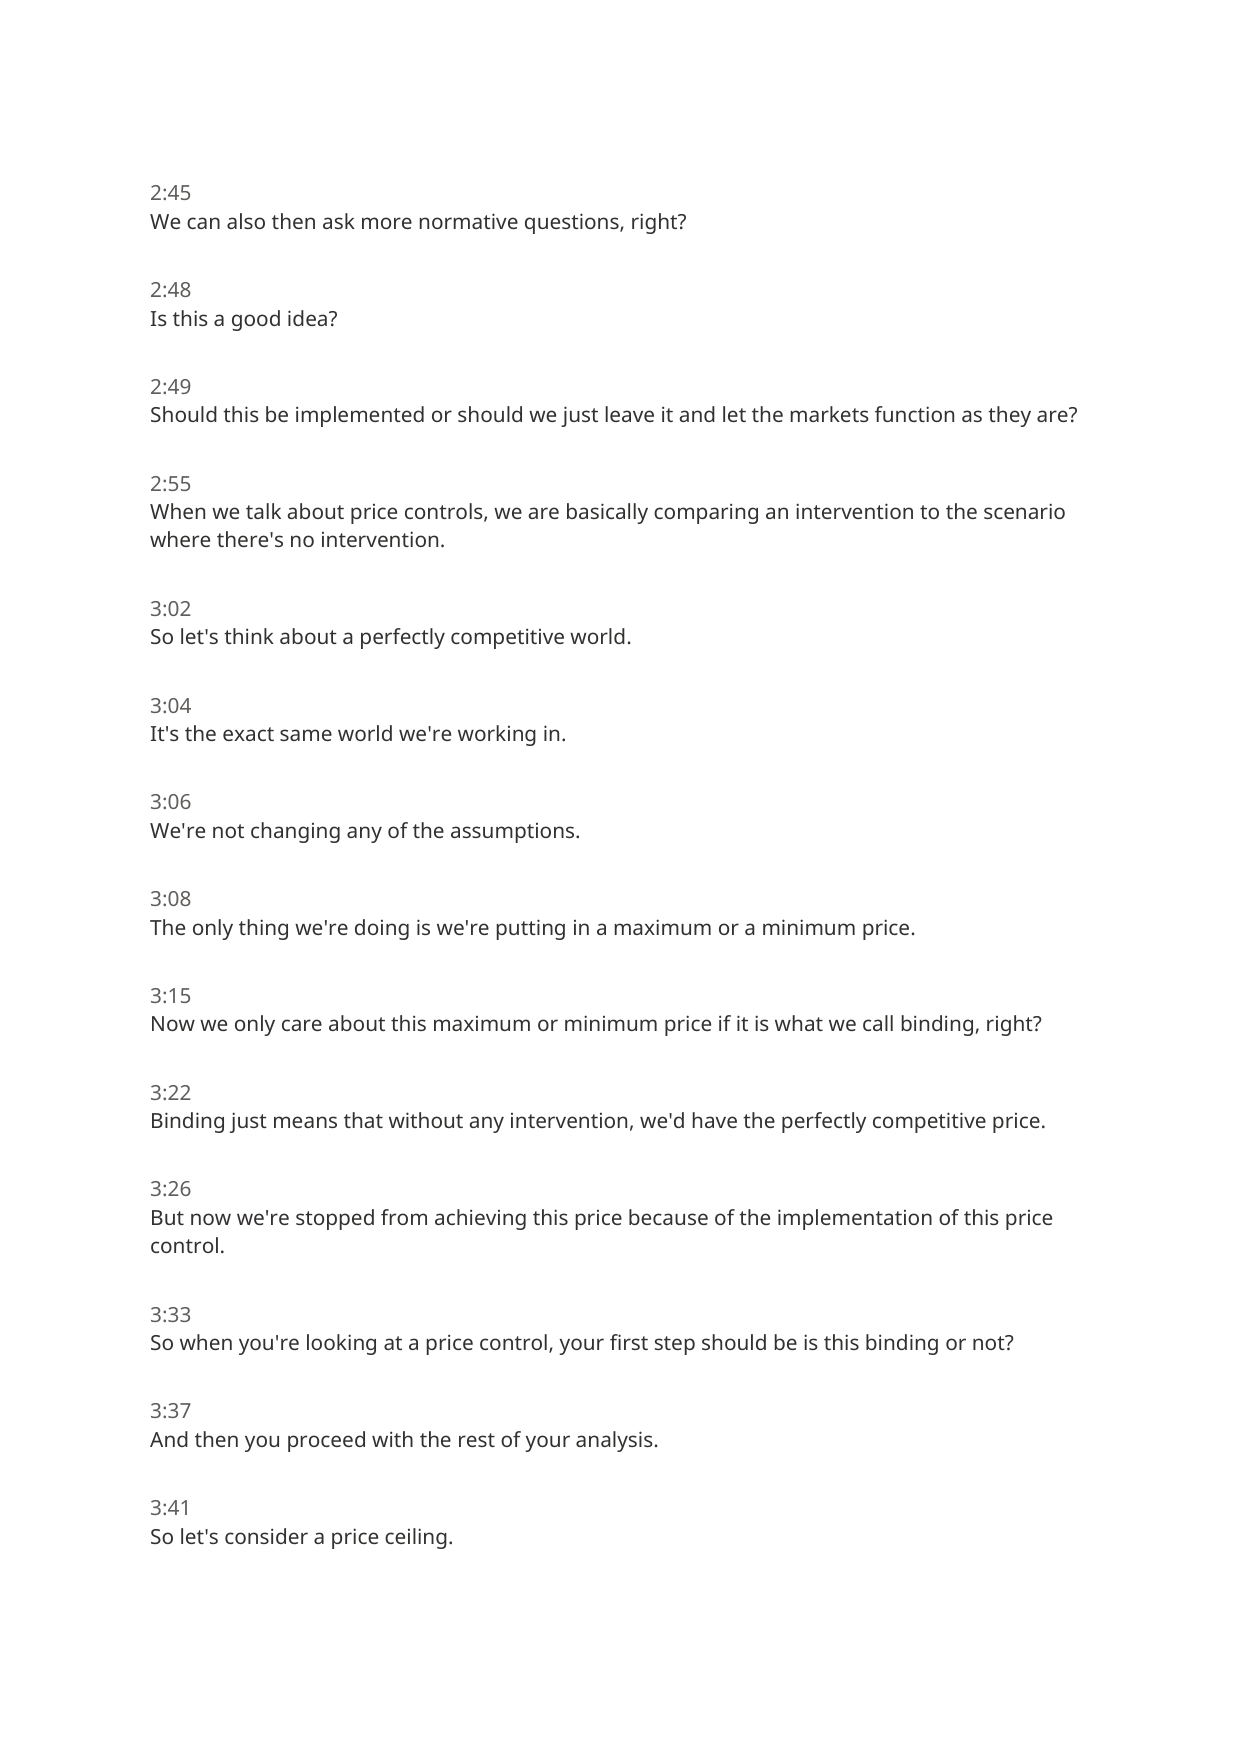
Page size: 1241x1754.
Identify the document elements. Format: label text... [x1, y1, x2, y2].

text 3:41 So let's consider a price ceiling. [150, 1465, 1090, 1550]
text 2:55 When we talk about price controls, we are basically comparing an intervention to the scenario where there's no intervention. [150, 440, 1090, 554]
text 2:48 Is this a good idea? [150, 247, 1090, 332]
text 3:04 It's the exact same world we're working in. [150, 662, 1090, 748]
text 3:33 So when you're looking at a price control, your first step should be is this binding or not? [150, 1271, 1090, 1357]
text 3:22 Binding just means that without any intervention, we'd have the perfectly competitive price. [150, 1049, 1090, 1135]
text 3:02 So let's think about a perfectly competitive world. [150, 566, 1090, 651]
text 3:26 But now we're stopped from achieving this price because of the implementation of this price control. [150, 1146, 1090, 1260]
text 2:49 Should this be implemented or should we just leave it and let the markets function as they are? [150, 343, 1090, 429]
text 3:08 The only thing we're doing is we're putting in a maximum or a minimum price. [150, 856, 1090, 941]
text 3:37 And then you proceed with the rest of your analysis. [150, 1368, 1090, 1453]
text 3:15 Now we only care about this maximum or minimum price if it is what we call binding, right? [150, 953, 1090, 1038]
text 2:45 We can also then ask more normative questions, right? [150, 150, 1090, 235]
text 3:06 We're not changing any of the assumptions. [150, 759, 1090, 844]
